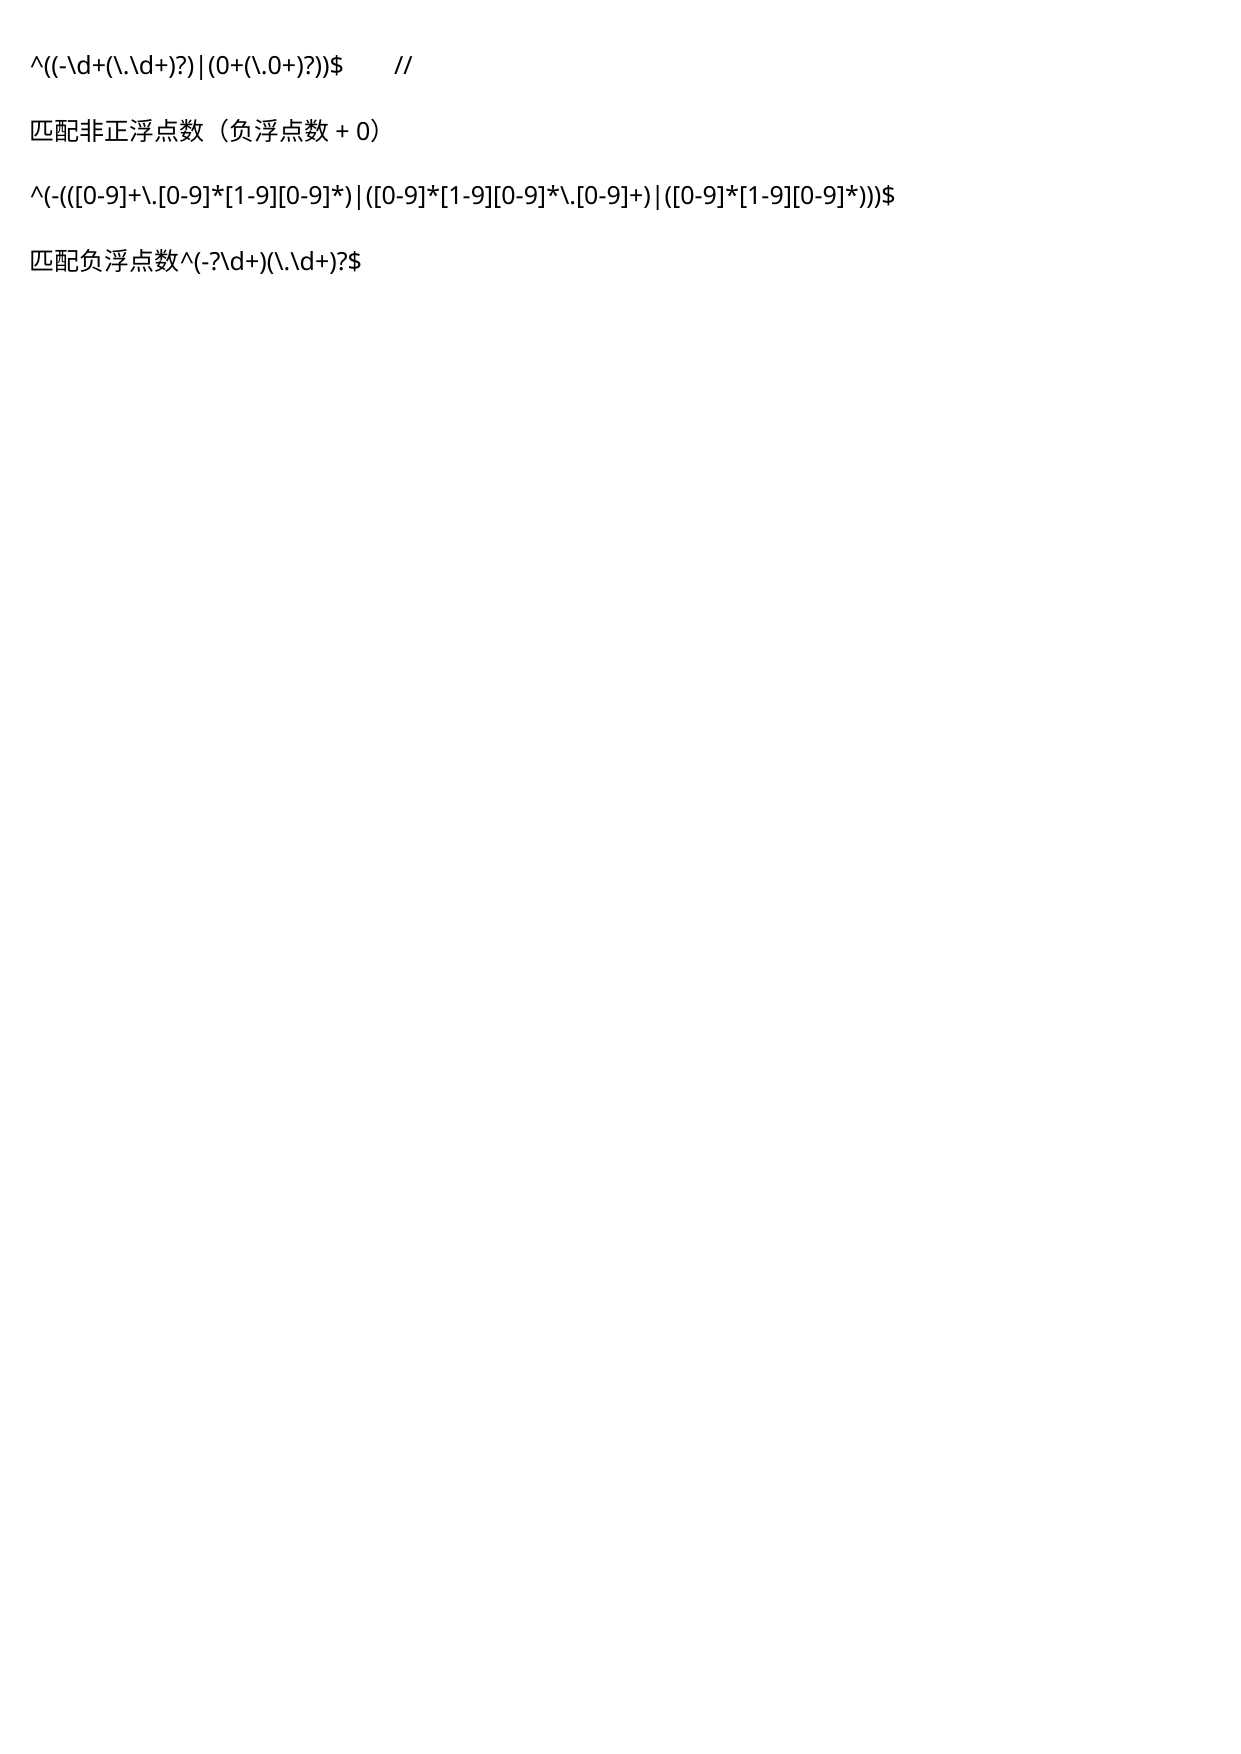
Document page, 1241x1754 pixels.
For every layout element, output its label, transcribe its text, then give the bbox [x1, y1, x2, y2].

text 匹配负浮点数^(-?\d+)(\.\d+)?$ [29, 227, 1211, 292]
text 匹配非正浮点数（负浮点数 + 0） [29, 97, 1211, 162]
text ^(-(([0-9]+\.[0-9]*[1-9][0-9]*)|([0-9]*[1-9][0-9]*\.[0-9]+)|([0-9]*[1-9][0-9]*)))$ [29, 162, 1211, 227]
text ^((-\d+(\.\d+)?)|(0+(\.0+)?))$ // [29, 32, 1211, 97]
